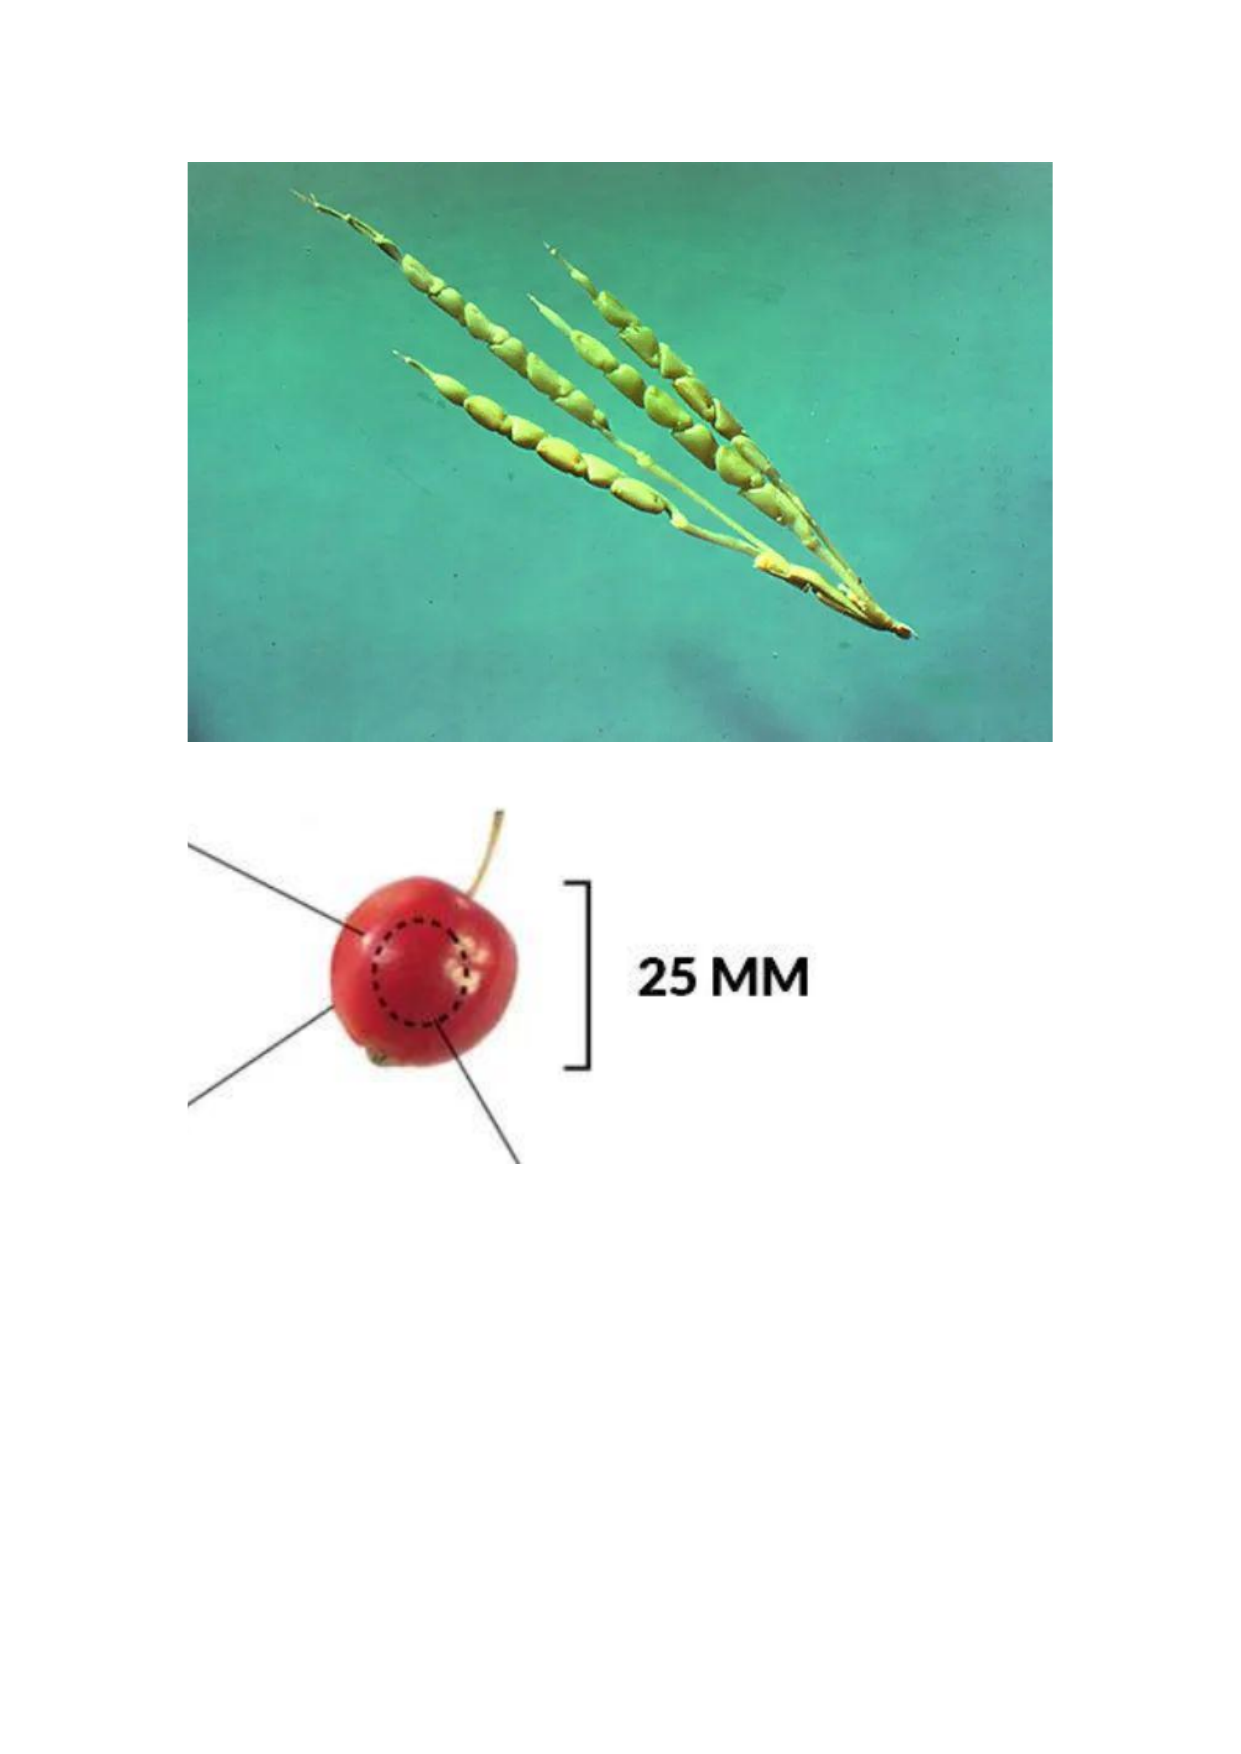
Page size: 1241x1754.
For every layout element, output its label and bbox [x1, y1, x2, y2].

picture [187, 162, 1053, 742]
picture [187, 779, 855, 1164]
